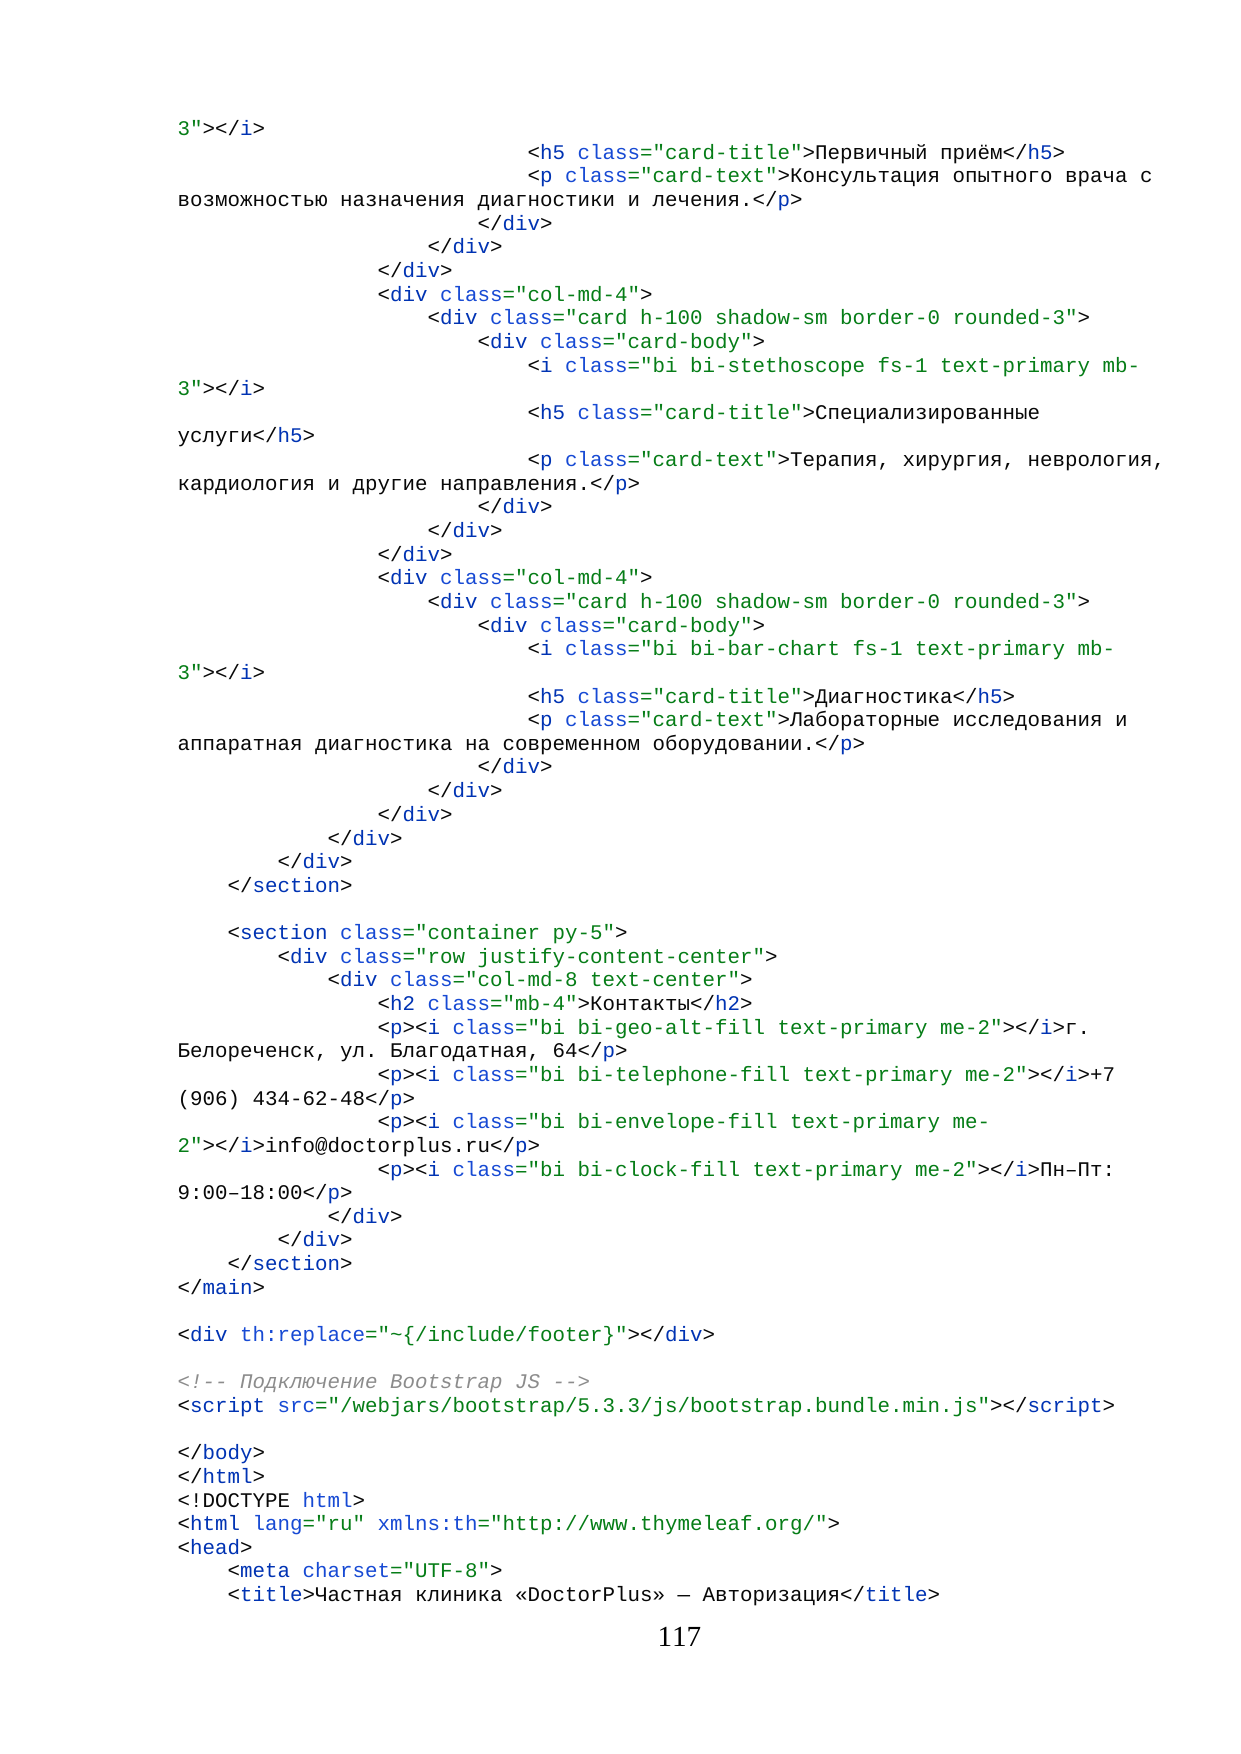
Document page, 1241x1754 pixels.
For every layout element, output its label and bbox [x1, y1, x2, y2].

text [177, 1489, 1181, 1608]
text [177, 118, 1181, 1489]
